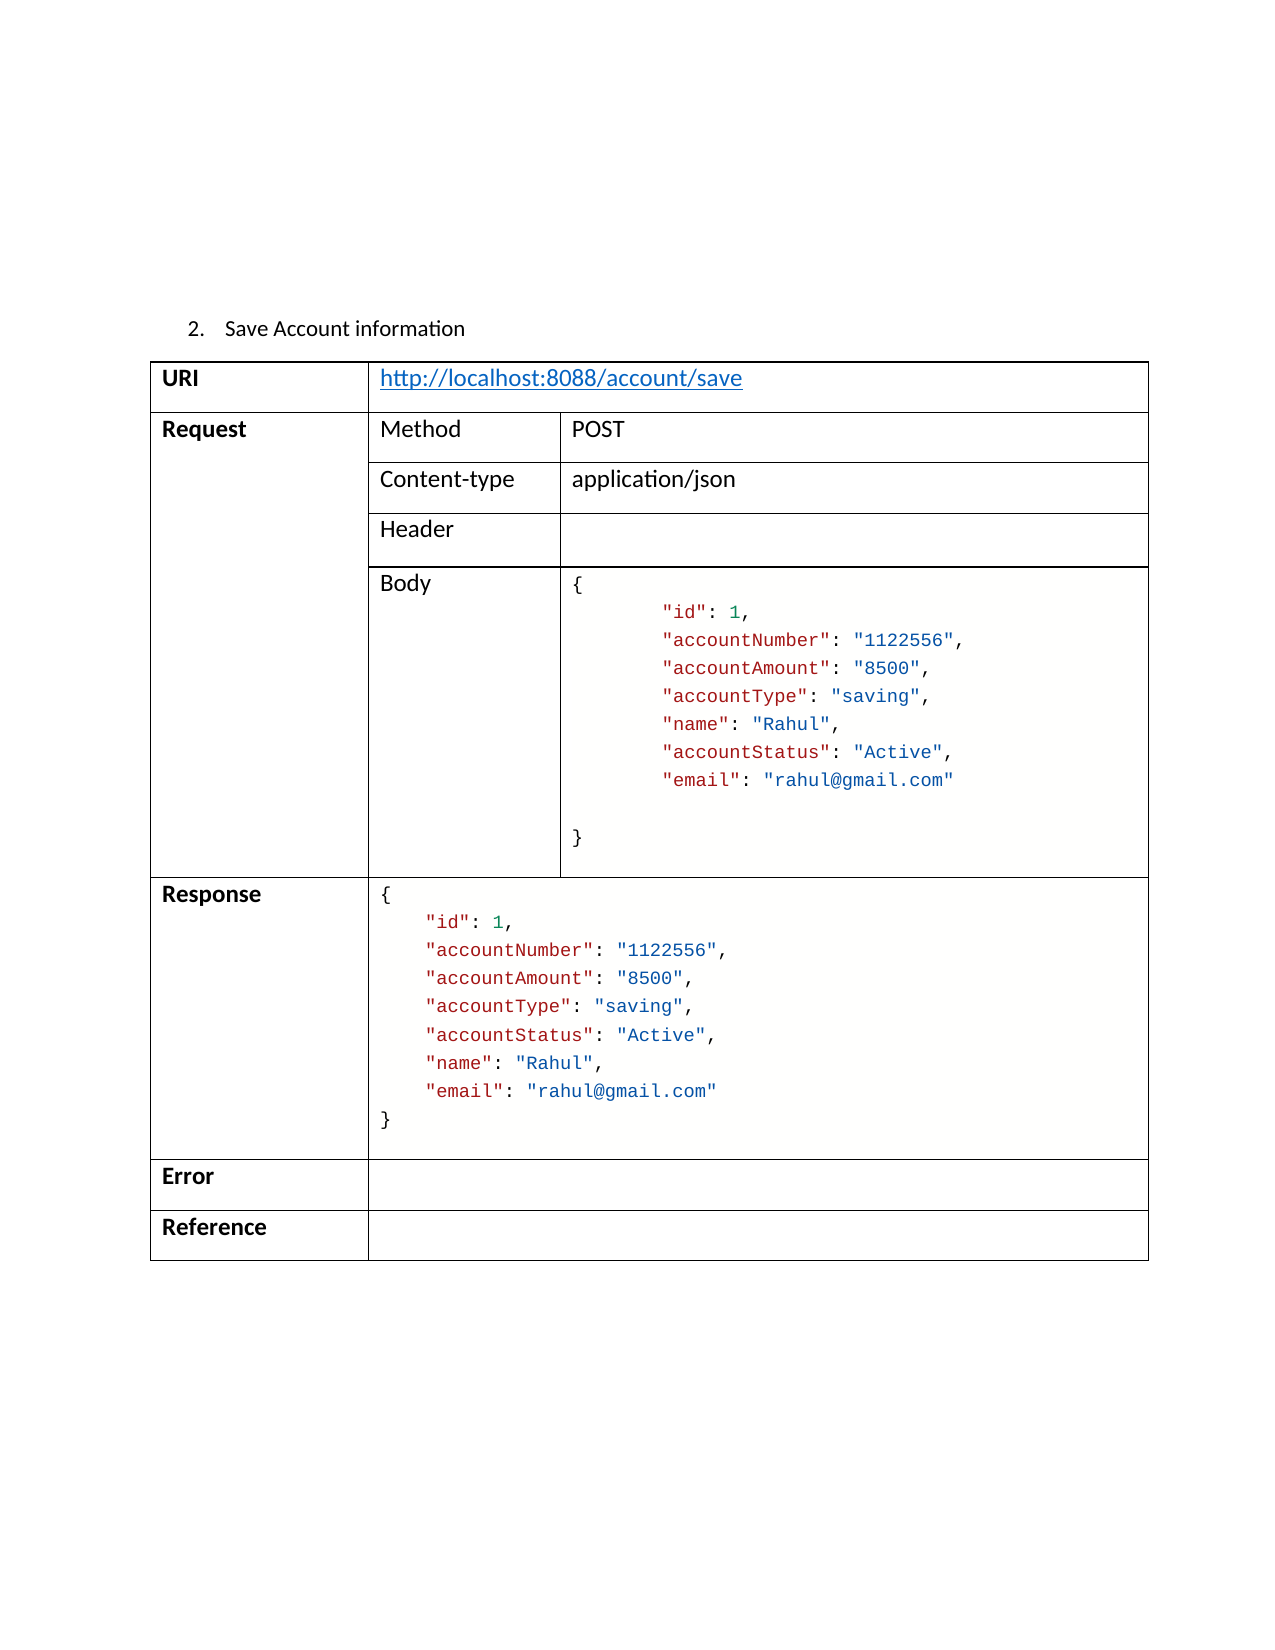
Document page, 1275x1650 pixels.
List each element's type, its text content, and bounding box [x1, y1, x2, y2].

table_cell Method [369, 413, 560, 462]
table_cell POST [561, 413, 1148, 462]
table_cell Request [151, 413, 368, 877]
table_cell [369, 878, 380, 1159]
table_cell Content-type [369, 463, 560, 512]
table_cell Header [369, 514, 560, 566]
table_cell Error [151, 1160, 368, 1210]
table_cell [369, 1211, 1148, 1260]
table_cell Reference [151, 1211, 368, 1260]
table_cell [561, 514, 1148, 566]
table_cell Response [151, 878, 368, 1159]
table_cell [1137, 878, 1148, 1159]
table_header http://localhost:8088/account/save [369, 363, 1148, 412]
table_cell [369, 1160, 1148, 1210]
list Save Account information [187, 314, 1125, 343]
table_header URI [151, 363, 368, 412]
table_cell Body [369, 568, 560, 877]
table_cell application/json [561, 463, 1148, 512]
